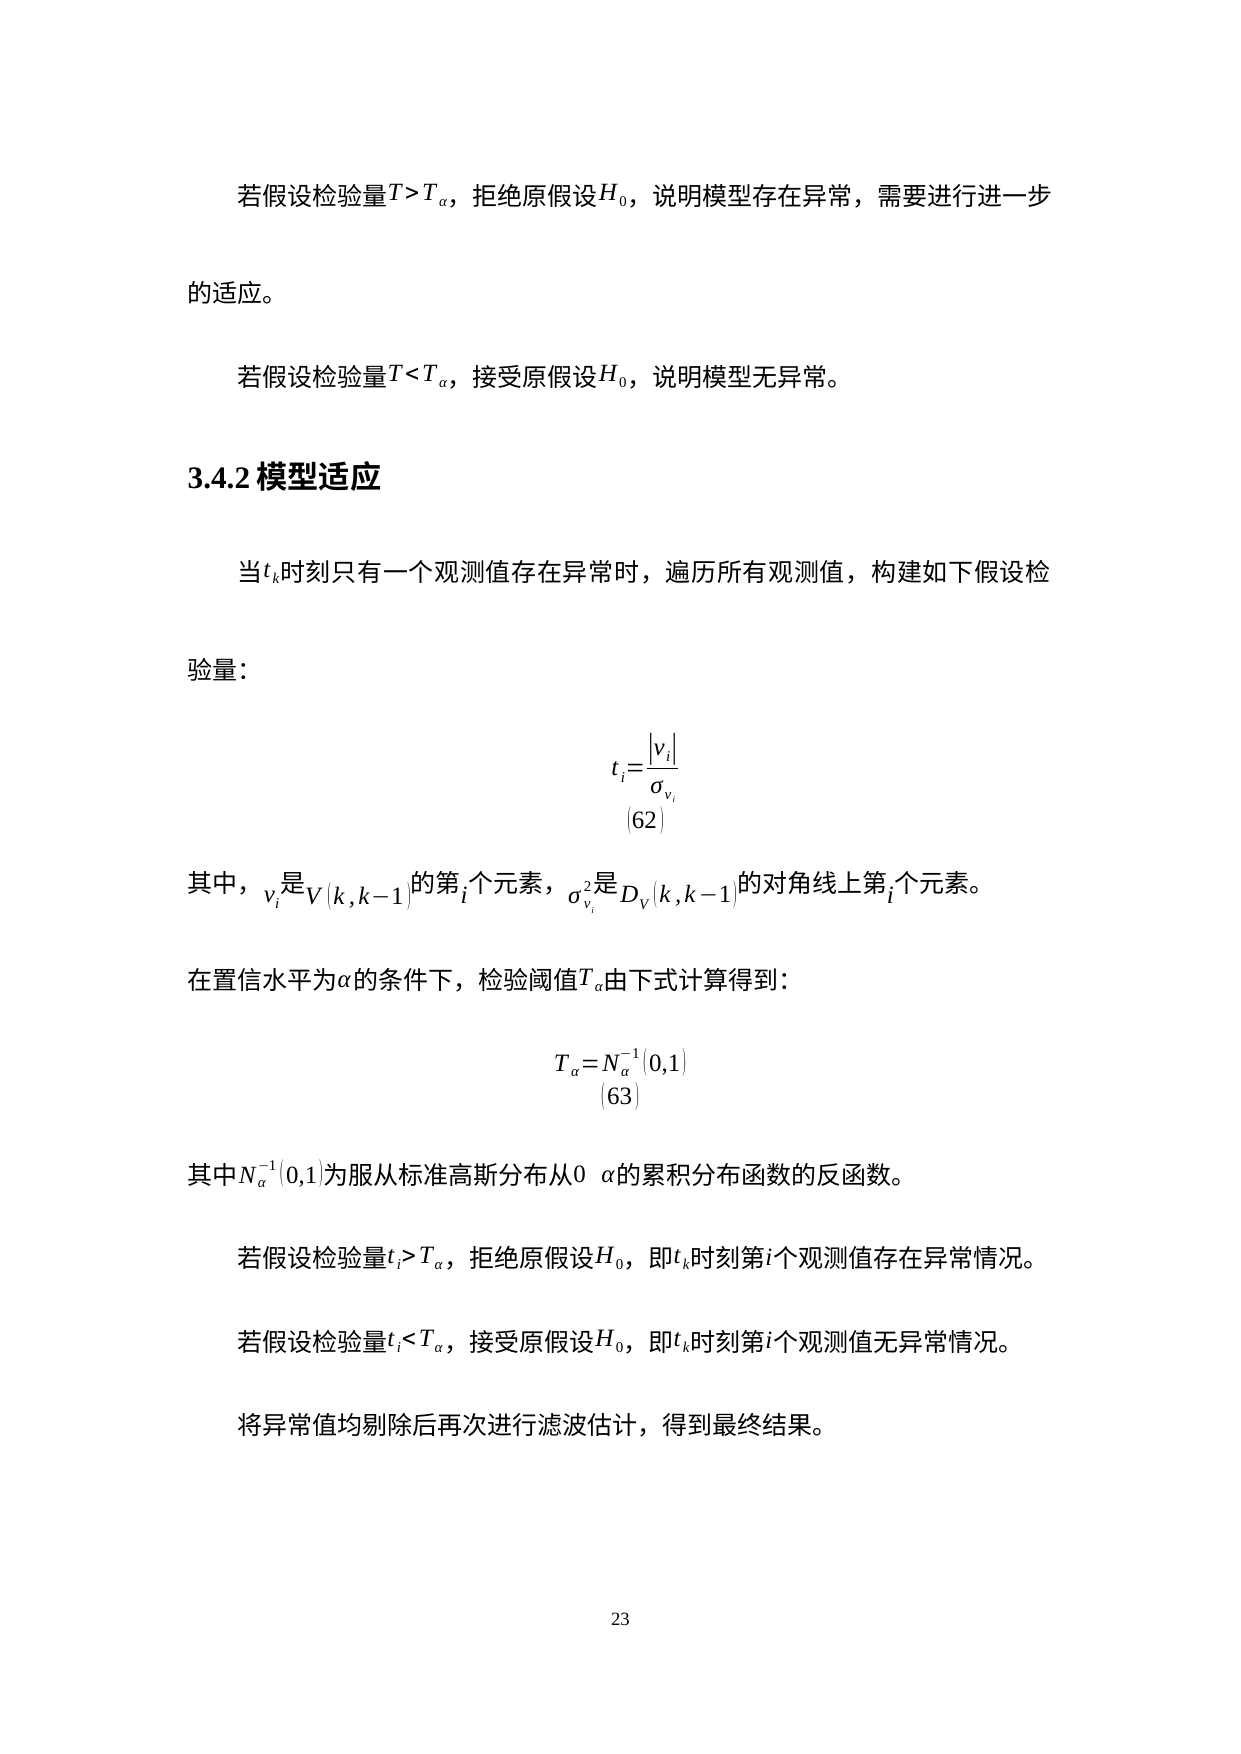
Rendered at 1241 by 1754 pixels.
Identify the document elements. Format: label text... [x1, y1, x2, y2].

text 在置信水平为的条件下，检验阈值由下式计算得到： [187, 946, 1053, 1011]
text 其中为服从标准高斯分布从的累积分布函数的反函数。 [187, 1141, 1053, 1206]
text 其中，是的第个元素，是的对角线上第个元素。 [187, 863, 1053, 928]
text 当时刻只有一个观测值存在异常时，遍历所有观测值，构建如下假设检验量： [187, 538, 1053, 701]
subtitle 3.4.2模型适应 [187, 442, 1053, 507]
text 若假设检验量，拒绝原假设，即时刻第个观测值存在异常情况。 [187, 1224, 1053, 1289]
text 若假设检验量，接受原假设，说明模型无异常。 [187, 343, 1053, 408]
text 若假设检验量，接受原假设，即时刻第个观测值无异常情况。 [187, 1308, 1053, 1373]
text 将异常值均剔除后再次进行滤波估计，得到最终结果。 [187, 1391, 1053, 1456]
text 若假设检验量，拒绝原假设，说明模型存在异常，需要进行进一步的适应。 [187, 162, 1053, 324]
